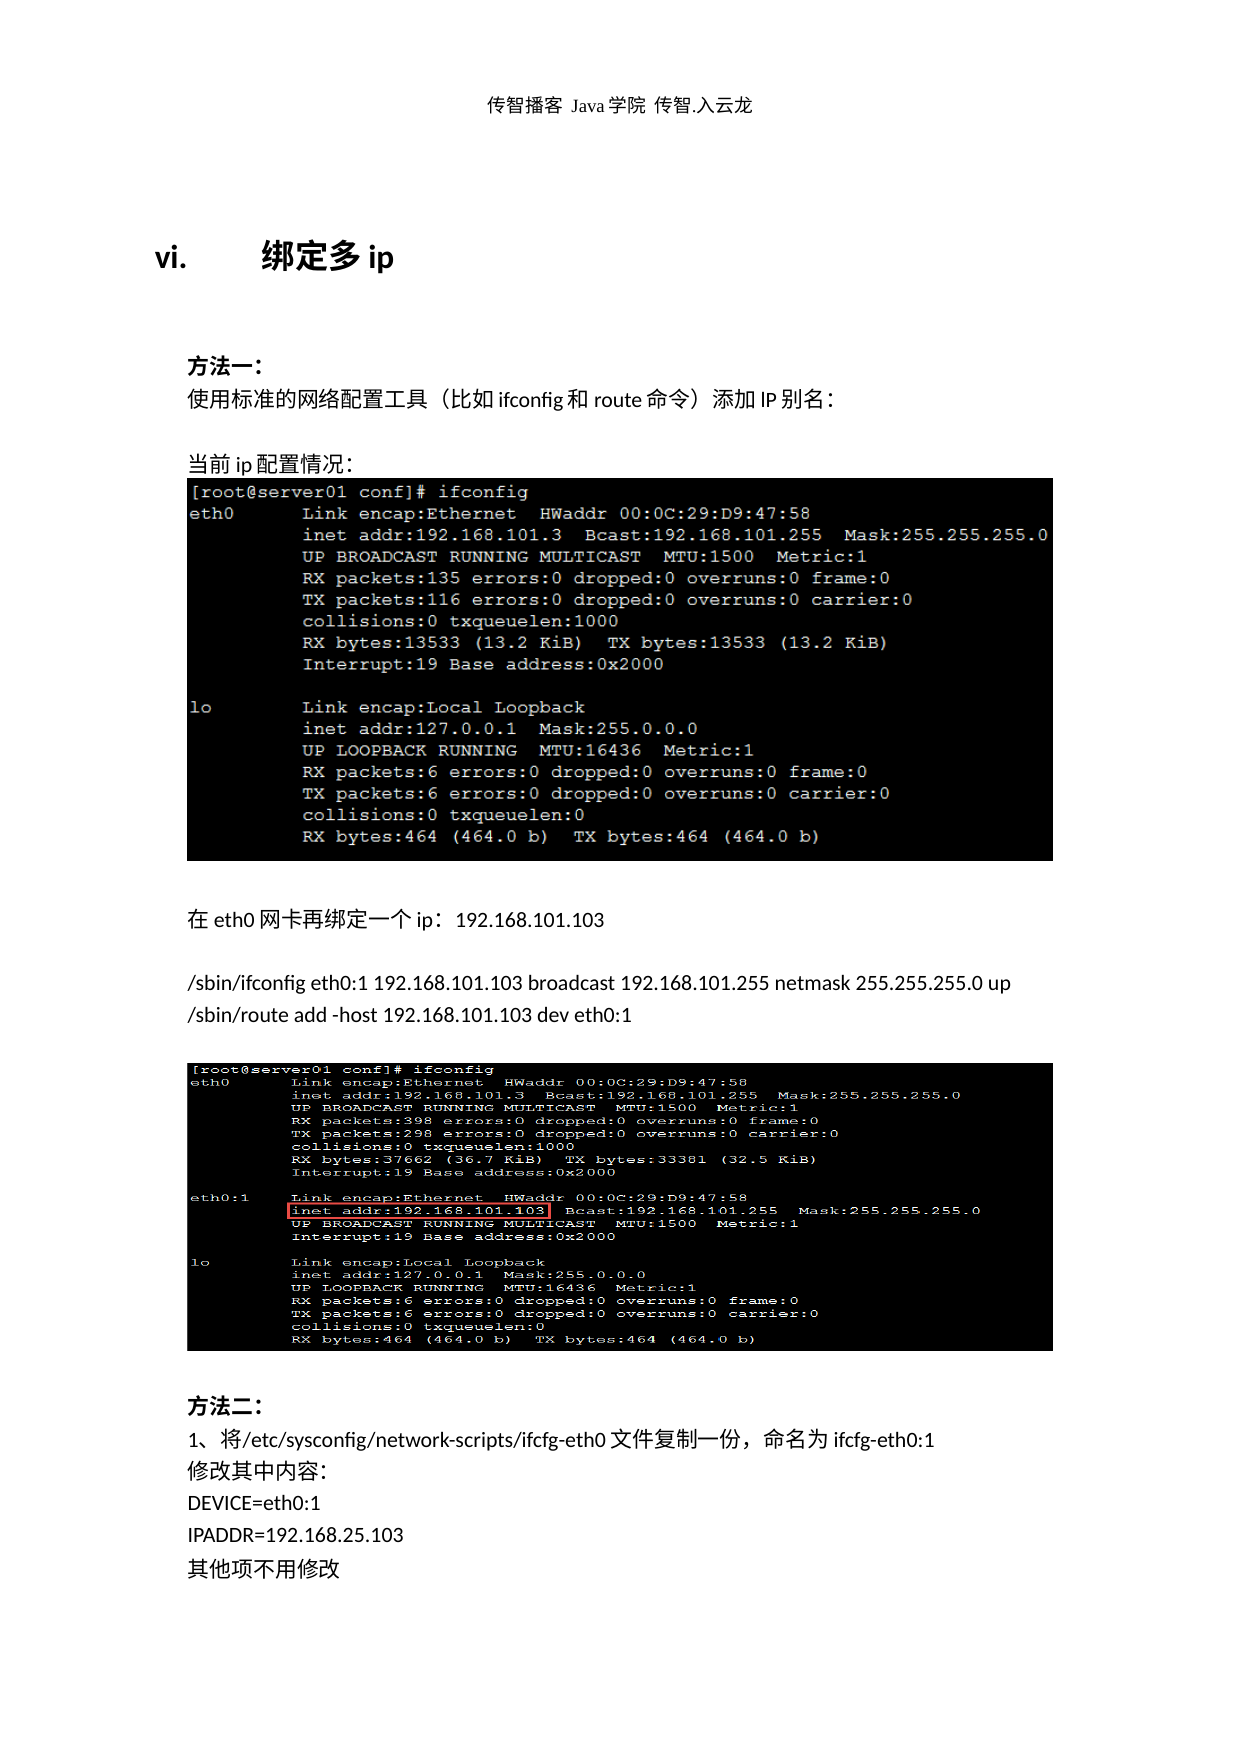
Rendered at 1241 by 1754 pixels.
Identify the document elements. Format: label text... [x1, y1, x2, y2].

text 当前ip配置情况： [187, 446, 1053, 478]
text /sbin/route add -host 192.168.101.103 dev eth0:1 [187, 999, 1053, 1031]
text /sbin/ifconfig eth0:1 192.168.101.103 broadcast 192.168.101.255 netmask 255.255.255.0 up [187, 966, 1053, 999]
picture [187, 1063, 1053, 1351]
text 修改其中内容： [187, 1454, 1053, 1486]
subtitle 绑定多ip [187, 222, 1053, 287]
text 方法一： [187, 349, 1053, 381]
text IPADDR=192.168.25.103 [187, 1519, 1053, 1551]
text DEVICE=eth0:1 [187, 1486, 1053, 1519]
text 其他项不用修改 [187, 1551, 1053, 1584]
text 使用标准的网络配置工具（比如ifconfig和route命令）添加lP别名： [187, 381, 1053, 414]
picture [187, 478, 1053, 861]
text 在eth0网卡再绑定一个ip：192.168.101.103 [187, 901, 1053, 934]
text 方法二： [187, 1389, 1053, 1421]
text 1、将/etc/sysconfig/network-scripts/ifcfg-eth0文件复制一份，命名为ifcfg-eth0:1 [187, 1421, 1053, 1454]
